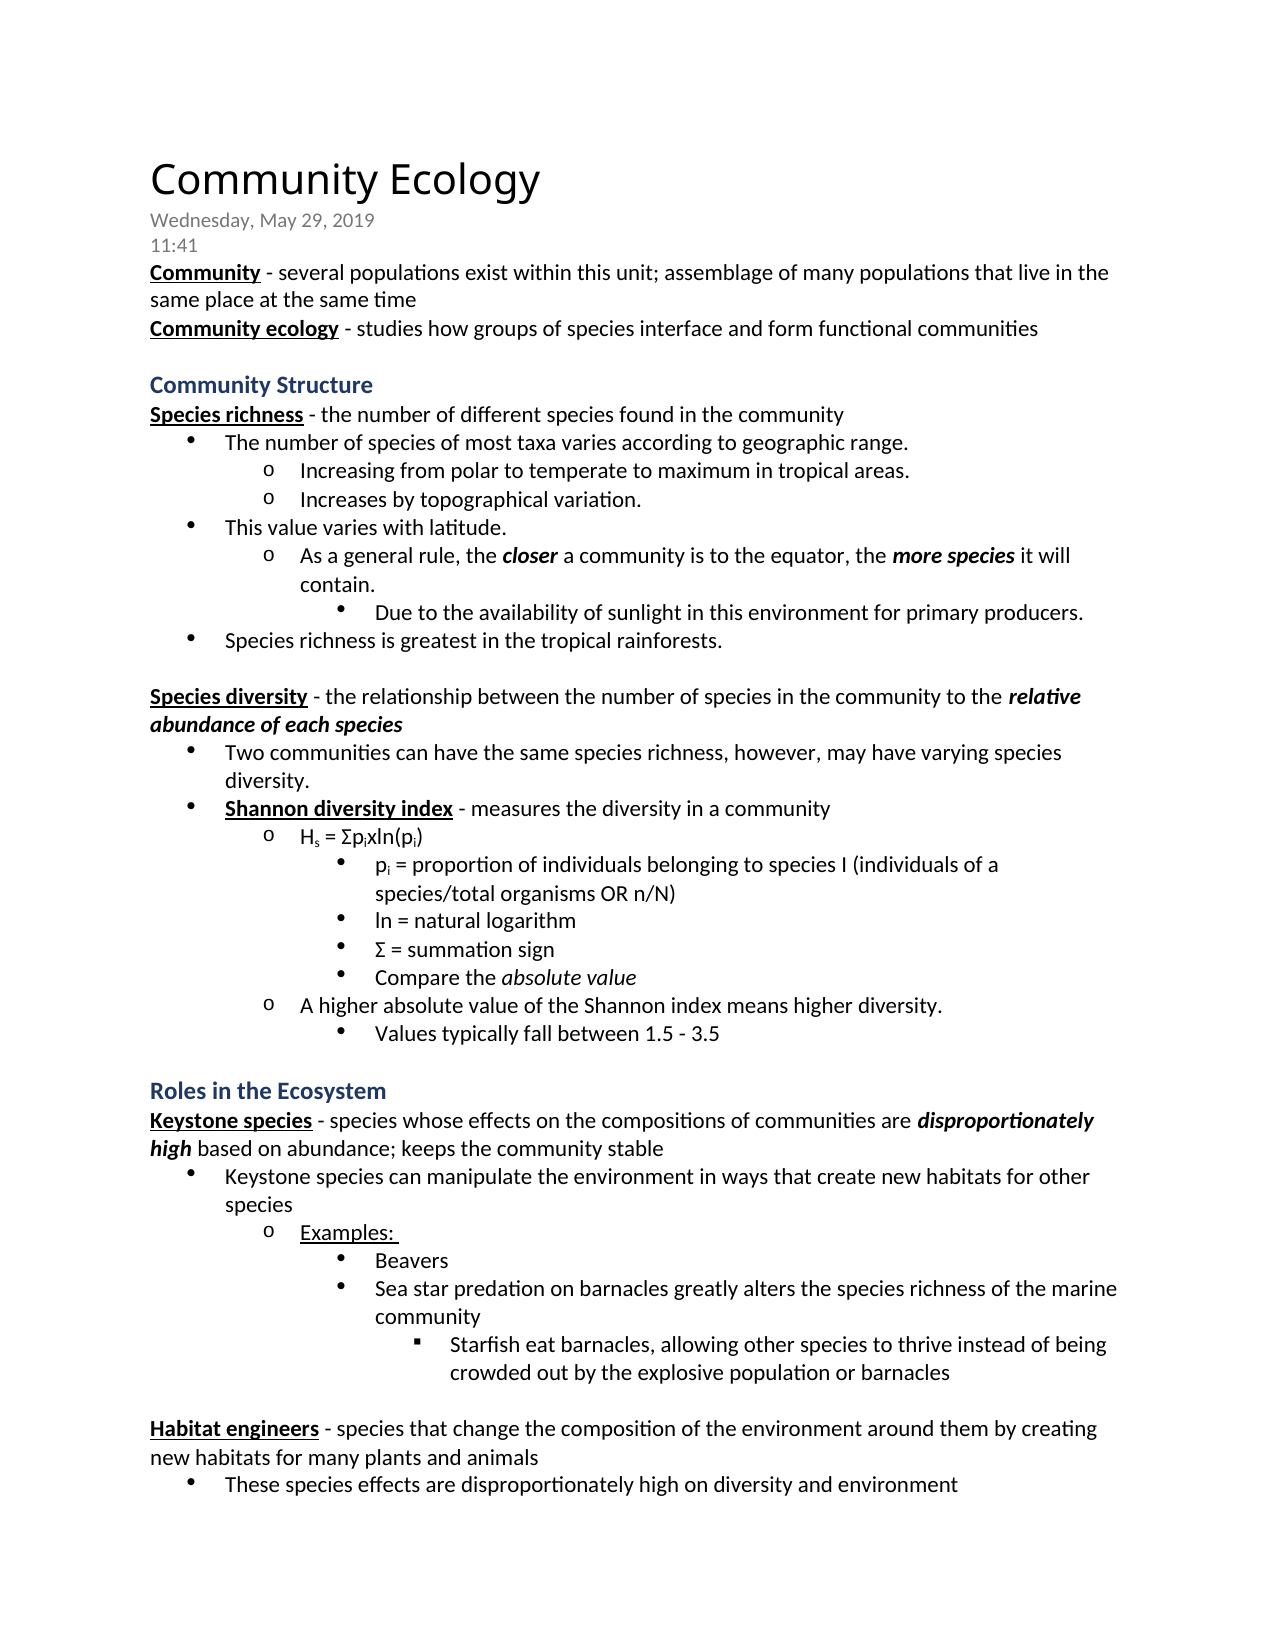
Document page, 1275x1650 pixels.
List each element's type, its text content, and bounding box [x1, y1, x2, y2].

list Species richness is greatest in the tropical rainforests. [187, 626, 1125, 654]
list Due to the availability of sunlight in this environment for primary producers. [337, 598, 1125, 626]
list pi = proportion of individuals belonging to species I (individuals of a species/total organisms OR n/N) [337, 851, 1125, 907]
list Increases by topographical variation. [262, 485, 1125, 513]
list Two communities can have the same species richness, however, may have varying species diversity. [187, 738, 1125, 794]
text Species richness - the number of different species found in the community [150, 400, 1125, 428]
list This value varies with latitude. [187, 513, 1125, 541]
list These species effects are disproportionately high on diversity and environment [187, 1471, 1125, 1499]
text Community - several populations exist within this unit; assemblage of many populations that live in the same place at the same time [150, 258, 1125, 314]
subtitle Roles in the Ecosystem [150, 1075, 1125, 1106]
list Starfish eat barnacles, allowing other species to thrive instead of being crowded out by the explosive population or barnacles [412, 1331, 1125, 1387]
list A higher absolute value of the Shannon index means higher diversity. [262, 991, 1125, 1019]
list Beavers [337, 1246, 1125, 1274]
text Species diversity - the relationship between the number of species in the community to the relative abundance of each species [150, 682, 1125, 738]
list Shannon diversity index - measures the diversity in a community [187, 794, 1125, 822]
text Community ecology - studies how groups of species interface and form functional communities [150, 314, 1125, 342]
subtitle Community Structure [150, 370, 1125, 400]
text 11:41 [150, 232, 1125, 258]
list Hs = Σpixln(pi) [262, 822, 1125, 851]
list Increasing from polar to temperate to maximum in tropical areas. [262, 456, 1125, 485]
text Habitat engineers - species that change the composition of the environment around them by creating new habitats for many plants and animals [150, 1414, 1125, 1471]
list Examples: [262, 1218, 1125, 1246]
list ln = natural logarithm [337, 907, 1125, 935]
text Wednesday, May 29, 2019 [150, 207, 1125, 232]
list Keystone species can manipulate the environment in ways that create new habitats for other species [187, 1162, 1125, 1218]
list Compare the absolute value [337, 963, 1125, 991]
list The number of species of most taxa varies according to geographic range. [187, 428, 1125, 456]
text Community Ecology [150, 150, 1125, 207]
list Sea star predation on barnacles greatly alters the species richness of the marine community [337, 1274, 1125, 1331]
text Keystone species - species whose effects on the compositions of communities are disproportionately high based on abundance; keeps the community stable [150, 1106, 1125, 1162]
list As a general rule, the closer a community is to the equator, the more species it will contain. [262, 541, 1125, 598]
list Values typically fall between 1.5 - 3.5 [337, 1019, 1125, 1047]
list Σ = summation sign [337, 935, 1125, 963]
